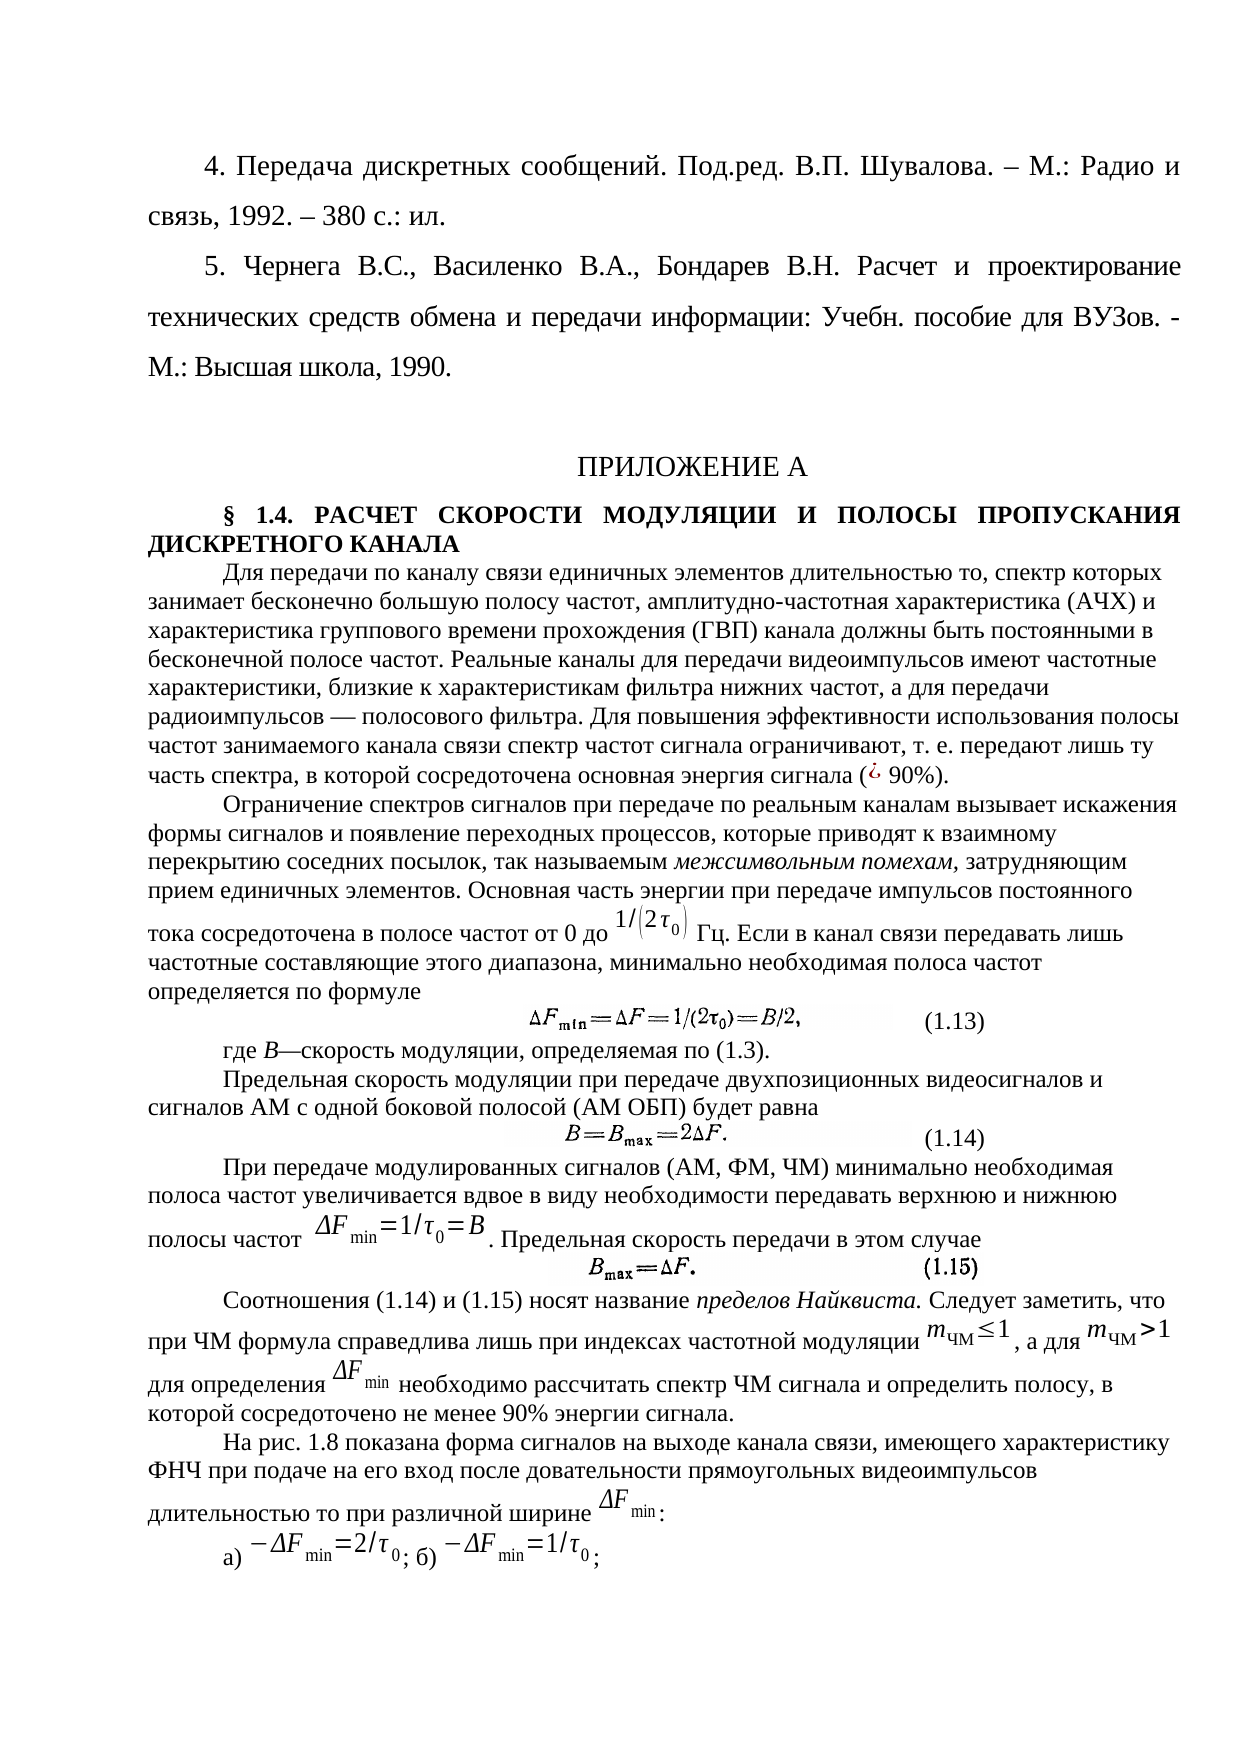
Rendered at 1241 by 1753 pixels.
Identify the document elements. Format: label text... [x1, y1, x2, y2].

picture [547, 1252, 984, 1286]
text Ограничение спектров сигналов при передаче по реальным каналам вызывает искажения формы сигналов и появление переходных процессов, которые приводят к взаимному перекрытию соседних посылок, так называемым межсимвольным помехам, затрудняющим прием единичных элементов. Основная часть энергии при передаче импульсов постоянного тока сосредоточена в полосе частот от 0 до Гц. Если в канал связи передавать лишь частотные составляющие этого диапазона, минимально необходимая полоса частот определяется по формуле [148, 789, 1181, 1004]
text а) ; б) ; [148, 1527, 1181, 1571]
text При передаче модулированных сигналов (AM, ФМ, ЧМ) минимально необходимая полоса частот увеличивается вдвое в виду необходимости передавать верхнюю и нижнюю полосы частот . Предельная скорость передачи в этом случае [148, 1152, 1181, 1252]
text На рис. 1.8 показана форма сигналов на выходе канала связи, имеющего характеристику ФНЧ при подаче на его вход после довательности прямоугольных видеоимпульсов длительностью то при различной ширине : [148, 1427, 1181, 1527]
text Предельная скорость модуляции при передаче двухпозиционных видеосигналов и сигналов AM с одной боковой полосой (AM ОБП) будет равна [148, 1064, 1181, 1121]
text 4. Передача дискретных сообщений. Под.ред. В.П. Шувалова. – М.: Радио и связь, 1992. – 380 с.: ил. [148, 148, 1181, 232]
text § 1.4. РАСЧЕТ СКОРОСТИ МОДУЛЯЦИИ И ПОЛОСЫ ПРОПУСКАНИЯ ДИСКРЕТНОГО КАНАЛА [148, 500, 1181, 557]
text где В—скорость модуляции, определяемая по (1.3). [148, 1035, 1181, 1064]
text 5. Чернега В.С., Василенко В.А., Бондарев В.Н. Расчет и проектирование технических средств обмена и передачи информации: Учебн. пособие для ВУЗов. -М.: Высшая школа, 1990. [148, 248, 1181, 382]
text ПРИЛОЖЕНИЕ А [148, 449, 1181, 483]
text Соотношения (1.14) и (1.15) носят название пределов Найквиста. Следует заметить, что при ЧМ формула справедлива лишь при индексах частотной модуляции , а для для определения необходимо рассчитать спектр ЧМ сигнала и определить полосу, в которой сосредоточено не менее 90% энергии сигнала. [148, 1285, 1181, 1427]
text Для передачи по каналу связи единичных элементов длительностью то, спектр которых занимает бесконечно большую полосу частот, амплитудно-частотная характеристика (АЧХ) и характеристика группового времени прохождения (ГВП) канала должны быть постоянными в бесконечной полосе частот. Реальные каналы для передачи видеоимпульсов имеют частотные характеристики, близкие к характеристикам фильтра нижних частот, а для передачи радиоимпульсов — полосового фильтра. Для повышения эффективности использования полосы частот занимаемого канала связи спектр частот сигнала ограничивают, т. е. передают лишь ту часть спектра, в которой сосредоточена основная энергия сигнала (90%). [148, 557, 1181, 789]
picture [522, 1004, 893, 1030]
picture [503, 1121, 912, 1147]
